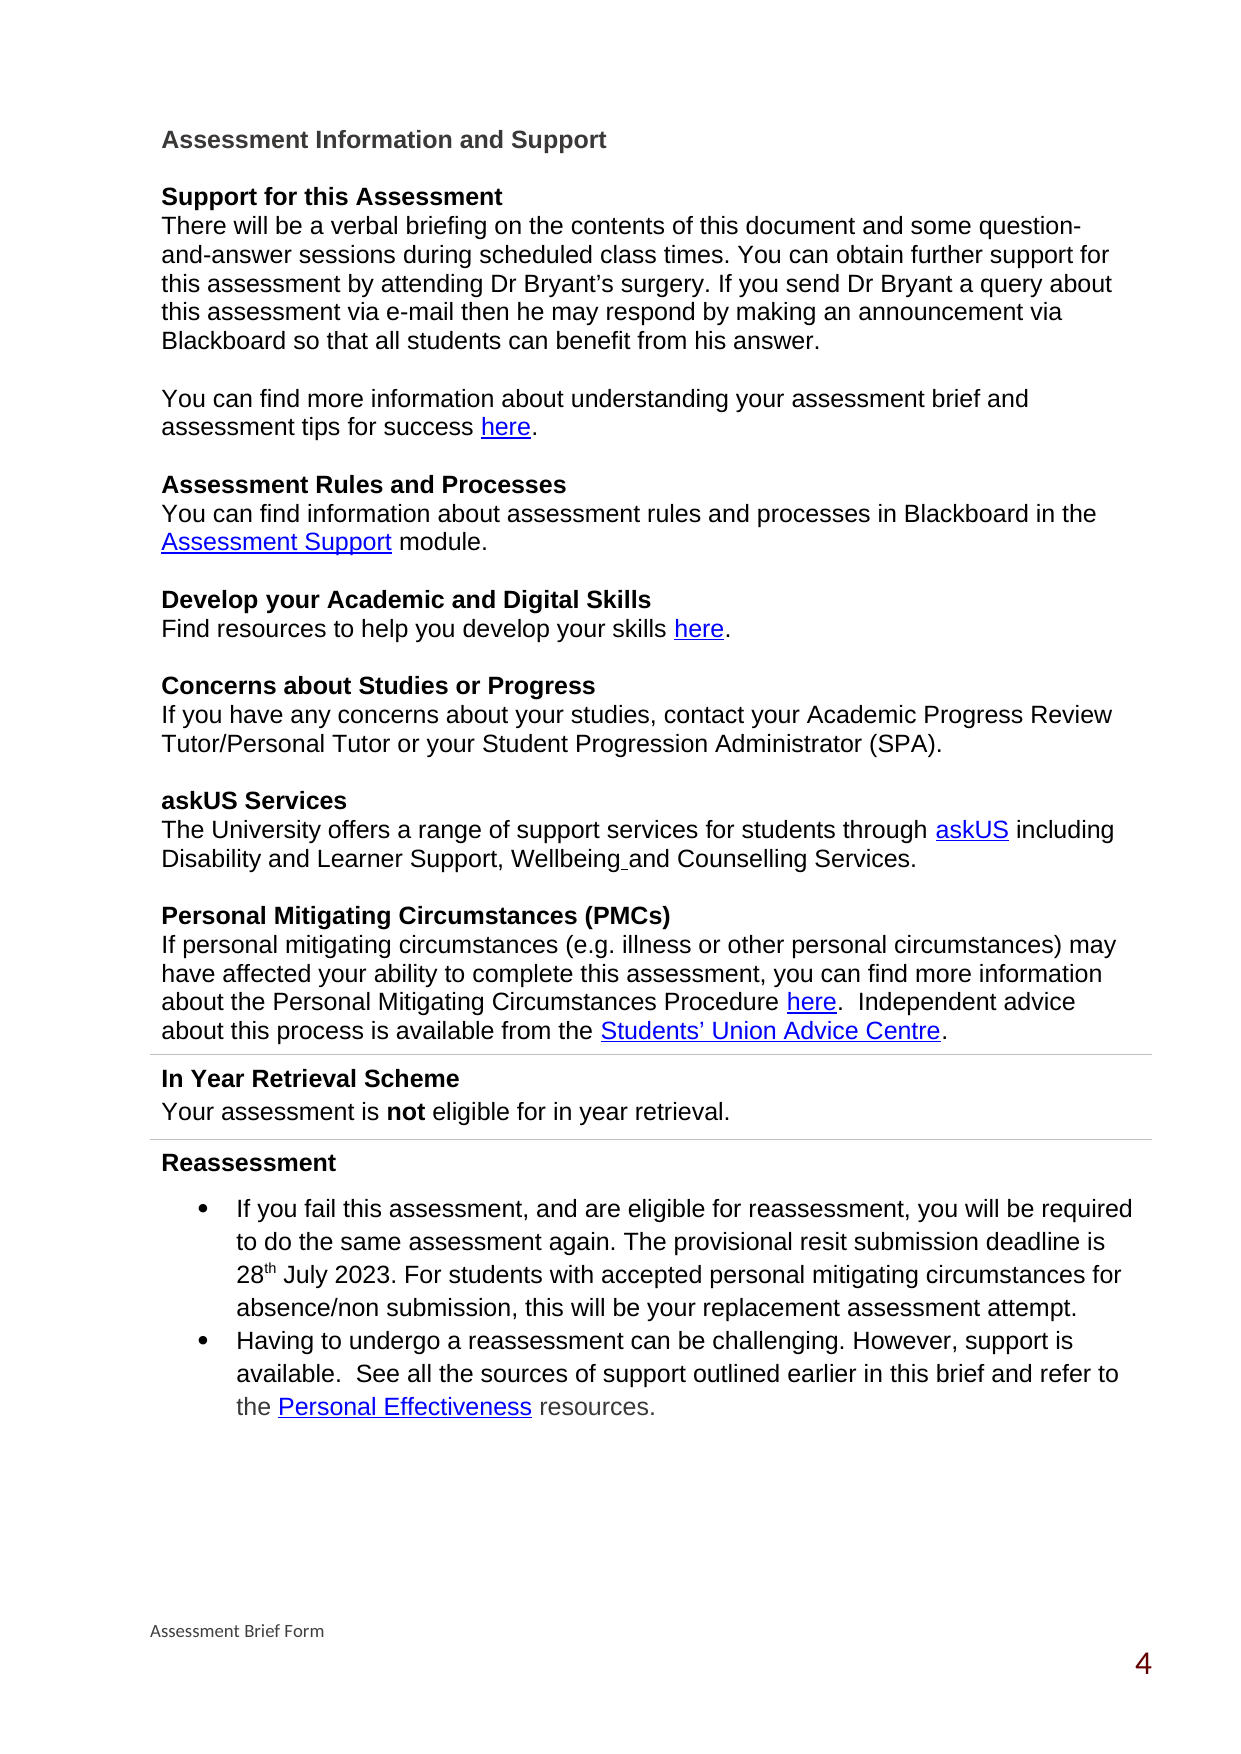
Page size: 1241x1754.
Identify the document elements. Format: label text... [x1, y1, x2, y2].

table_cell Reassessment If you fail this assessment, and are eligible for reassessment, you will be required to do the same assessment again. The provisional resit submission deadline is 28th July 2023. For students with accepted personal mitigating circumstances for absence/non submission, this will be your replacement assessment attempt. Having to undergo a reassessment can be challenging. However, support is available. See all the sources of support outlined earlier in this brief and refer to the Personal Effectiveness resources. [150, 1140, 1152, 1467]
table_cell In Year Retrieval Scheme Your assessment is not eligible for in year retrieval. [150, 1055, 1152, 1138]
table_header Assessment Information and Support Support for this Assessment There will be a verbal briefing on the contents of this document and some question-and-answer sessions during scheduled class times. You can obtain further support for this assessment by attending Dr Bryant’s surgery. If you send Dr Bryant a query about this assessment via e-mail then he may respond by making an announcement via Blackboard so that all students can benefit from his answer. You can find more information about understanding your assessment brief and assessment tips for success here. Assessment Rules and Processes You can find information about assessment rules and processes in Blackboard in the Assessment Support module. Develop your Academic and Digital Skills Find resources to help you develop your skills here. Concerns about Studies or Progress If you have any concerns about your studies, contact your Academic Progress Review Tutor/Personal Tutor or your Student Progression Administrator (SPA). askUS Services The University offers a range of support services for students through askUS including Disability and Learner Support, Wellbeing and Counselling Services. Personal Mitigating Circumstances (PMCs) If personal mitigating circumstances (e.g. illness or other personal circumstances) may have affected your ability to complete this assessment, you can find more information about the Personal Mitigating Circumstances Procedure here. Independent advice about this process is available from the Students’ Union Advice Centre. [150, 104, 1136, 1054]
